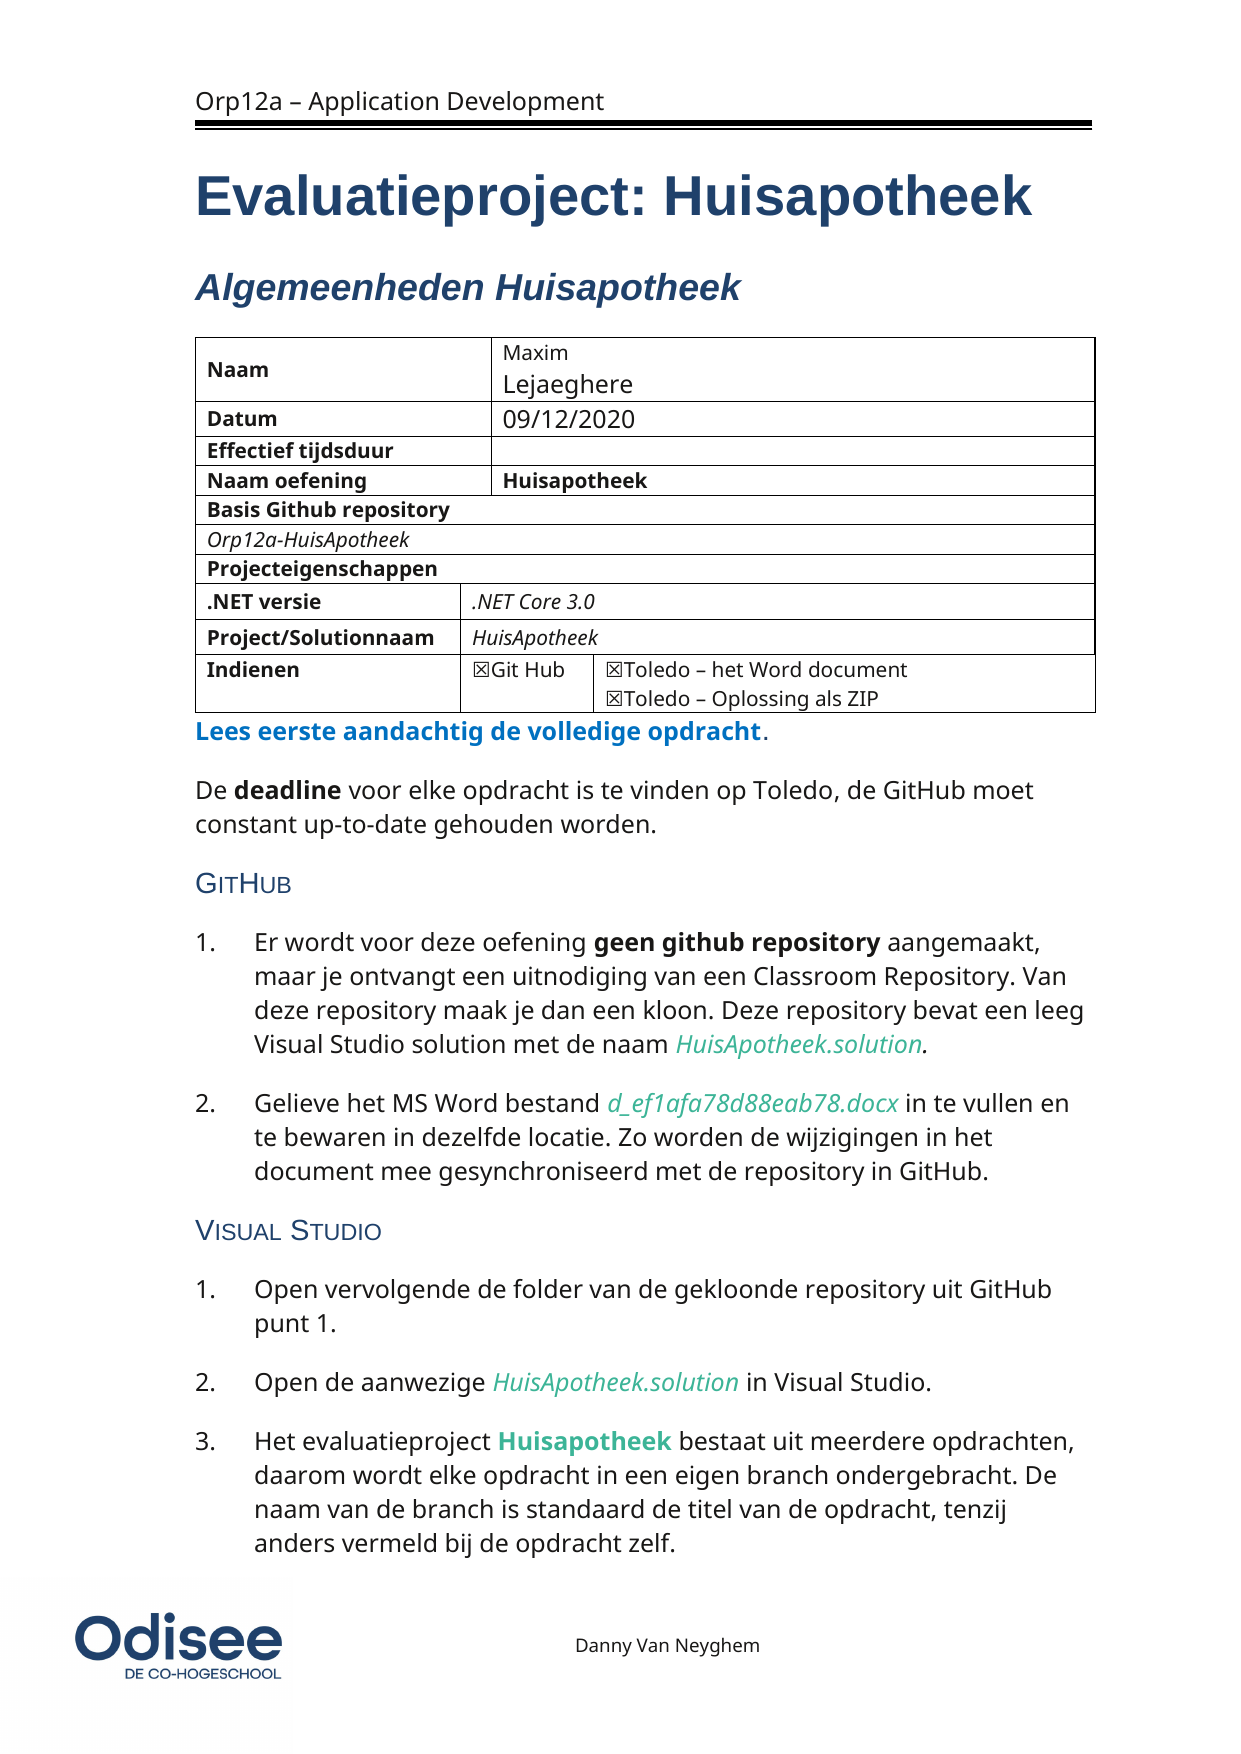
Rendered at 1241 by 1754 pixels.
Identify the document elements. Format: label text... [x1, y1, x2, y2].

text De deadline voor elke opdracht is te vinden op Toledo, de GitHub moet constant up-to-date gehouden worden. [195, 773, 1092, 841]
list Er wordt voor deze oefening geen github repository aangemaakt, maar je ontvangt een uitnodiging van een Classroom Repository. Van deze repository maak je dan een kloon. Deze repository bevat een leeg Visual Studio solution met de naam HuisApotheek.solution. [195, 924, 1092, 1061]
subtitle Visual Studio [195, 1213, 1092, 1247]
list Gelieve het MS Word bestand Orp12a-HuisApotheek.docx in te vullen en te bewaren in dezelfde locatie. Zo worden de wijzigingen in het document mee gesynchroniseerd met de repository in GitHub. [195, 1086, 1092, 1188]
table_cell Basis Github repository [196, 496, 1094, 524]
table_cell Huisapotheek [492, 466, 1094, 494]
text Lees eerste aandachtig de volledige opdracht. [195, 713, 1092, 748]
picture [0, 1577, 294, 1754]
table_cell Effectief tijdsduur [196, 437, 491, 465]
table_cell HuisApotheek [461, 620, 1094, 654]
list Open de aanwezige HuisApotheek.solution in Visual Studio. [195, 1365, 1092, 1399]
table_cell Project/Solutionnaam [196, 620, 460, 654]
list Het evaluatieproject Huisapotheek bestaat uit meerdere opdrachten, daarom wordt elke opdracht in een eigen branch ondergebracht. De naam van de branch is standaard de titel van de opdracht, tenzij anders vermeld bij de opdracht zelf. [195, 1424, 1092, 1560]
list Open vervolgende de folder van de gekloonde repository uit GitHub punt 1. [195, 1272, 1092, 1340]
table_header [492, 338, 1094, 401]
table_cell Orp12a-HuisApotheek [196, 525, 1094, 553]
table_cell Projecteigenschappen [196, 555, 1094, 583]
subtitle GitHub [195, 866, 1092, 899]
table_cell Toledo – het Word document Toledo – Oplossing als ZIP [594, 655, 1095, 712]
table_cell .NET Core 3.0 [461, 584, 1094, 619]
table_cell .NET versie [196, 584, 460, 619]
table_cell Git Hub [461, 655, 593, 712]
table_cell [492, 437, 1094, 465]
subtitle Evaluatieproject: Huisapotheek [195, 162, 1092, 227]
subtitle Algemeenheden Huisapotheek [195, 265, 1092, 308]
table_header Naam [196, 338, 491, 401]
table_cell Datum [196, 402, 491, 436]
table_cell Indienen [196, 655, 460, 712]
table_cell Naam oefening [196, 466, 491, 494]
